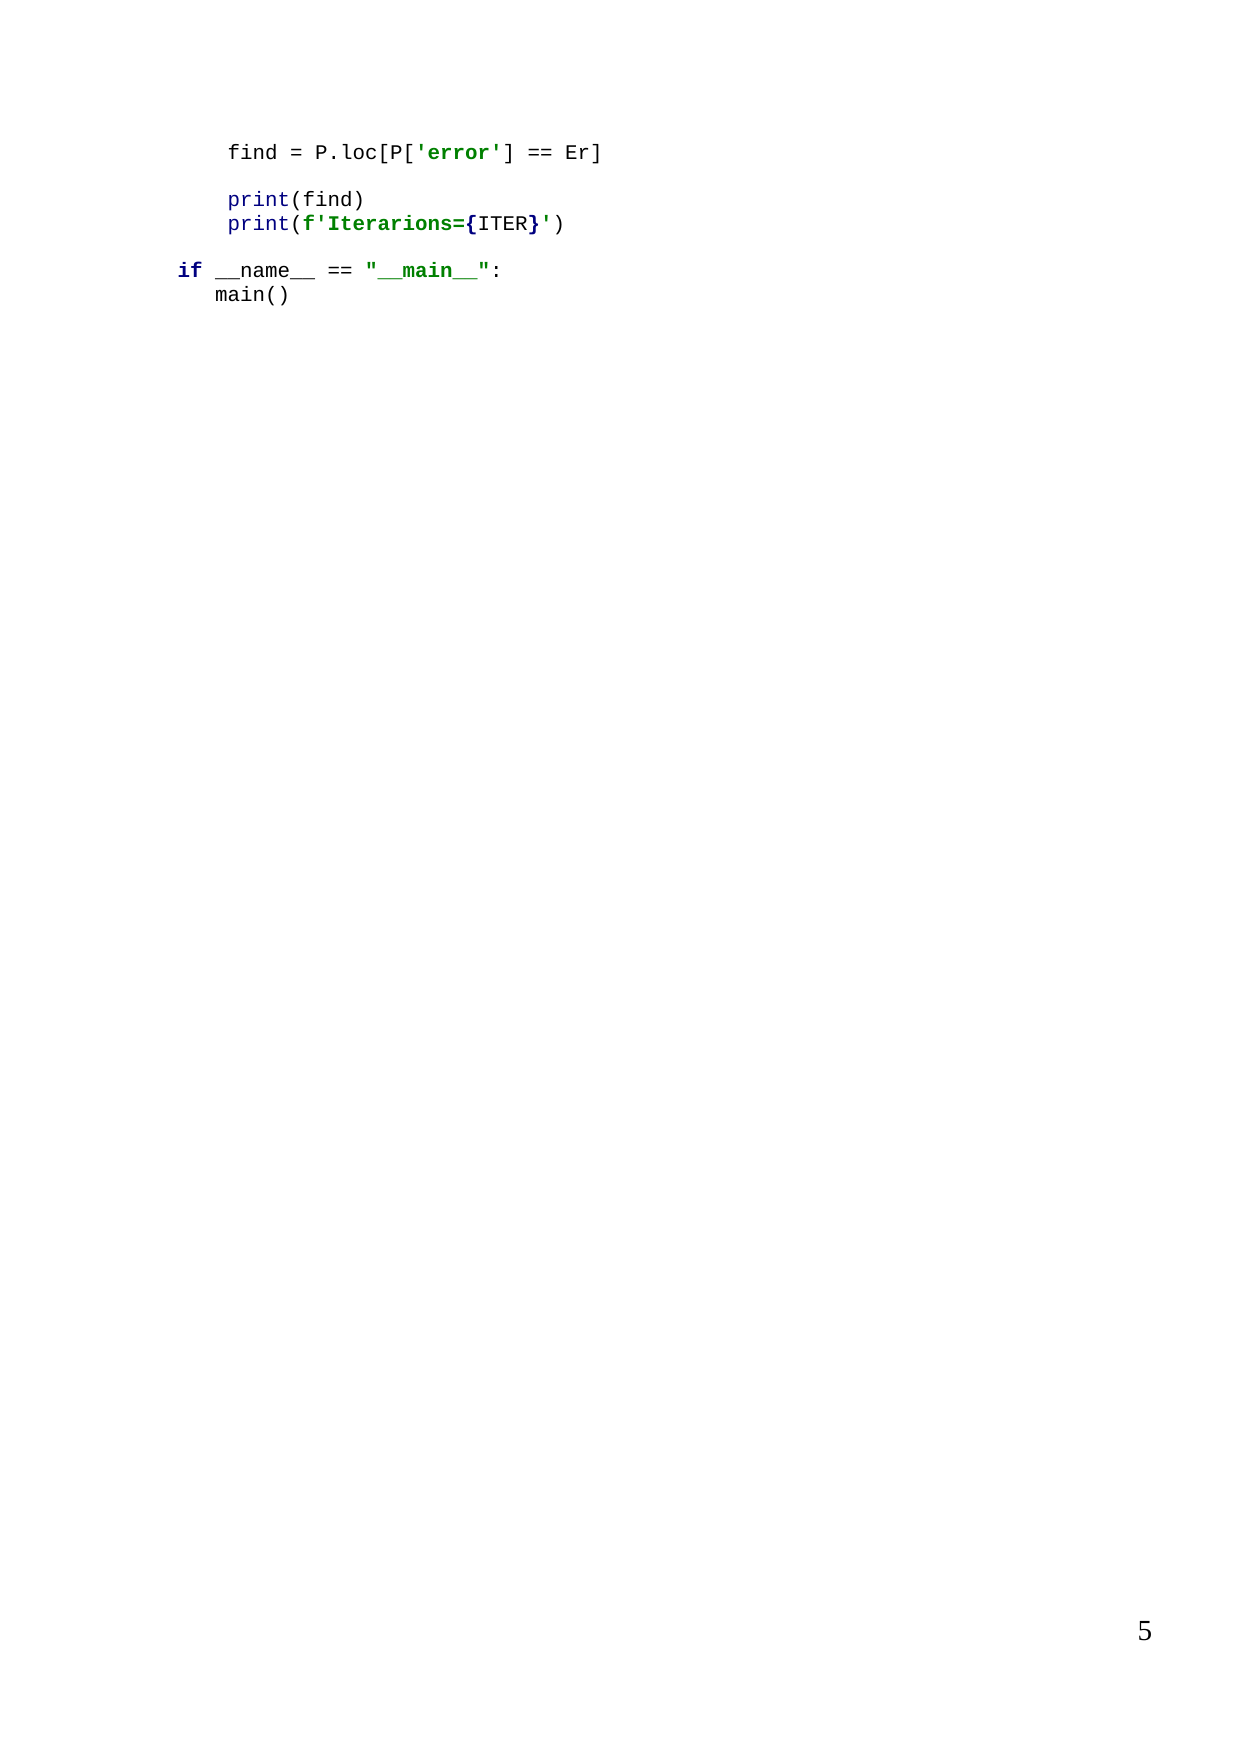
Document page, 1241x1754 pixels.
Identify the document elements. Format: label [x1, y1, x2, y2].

text [177, 118, 1152, 307]
